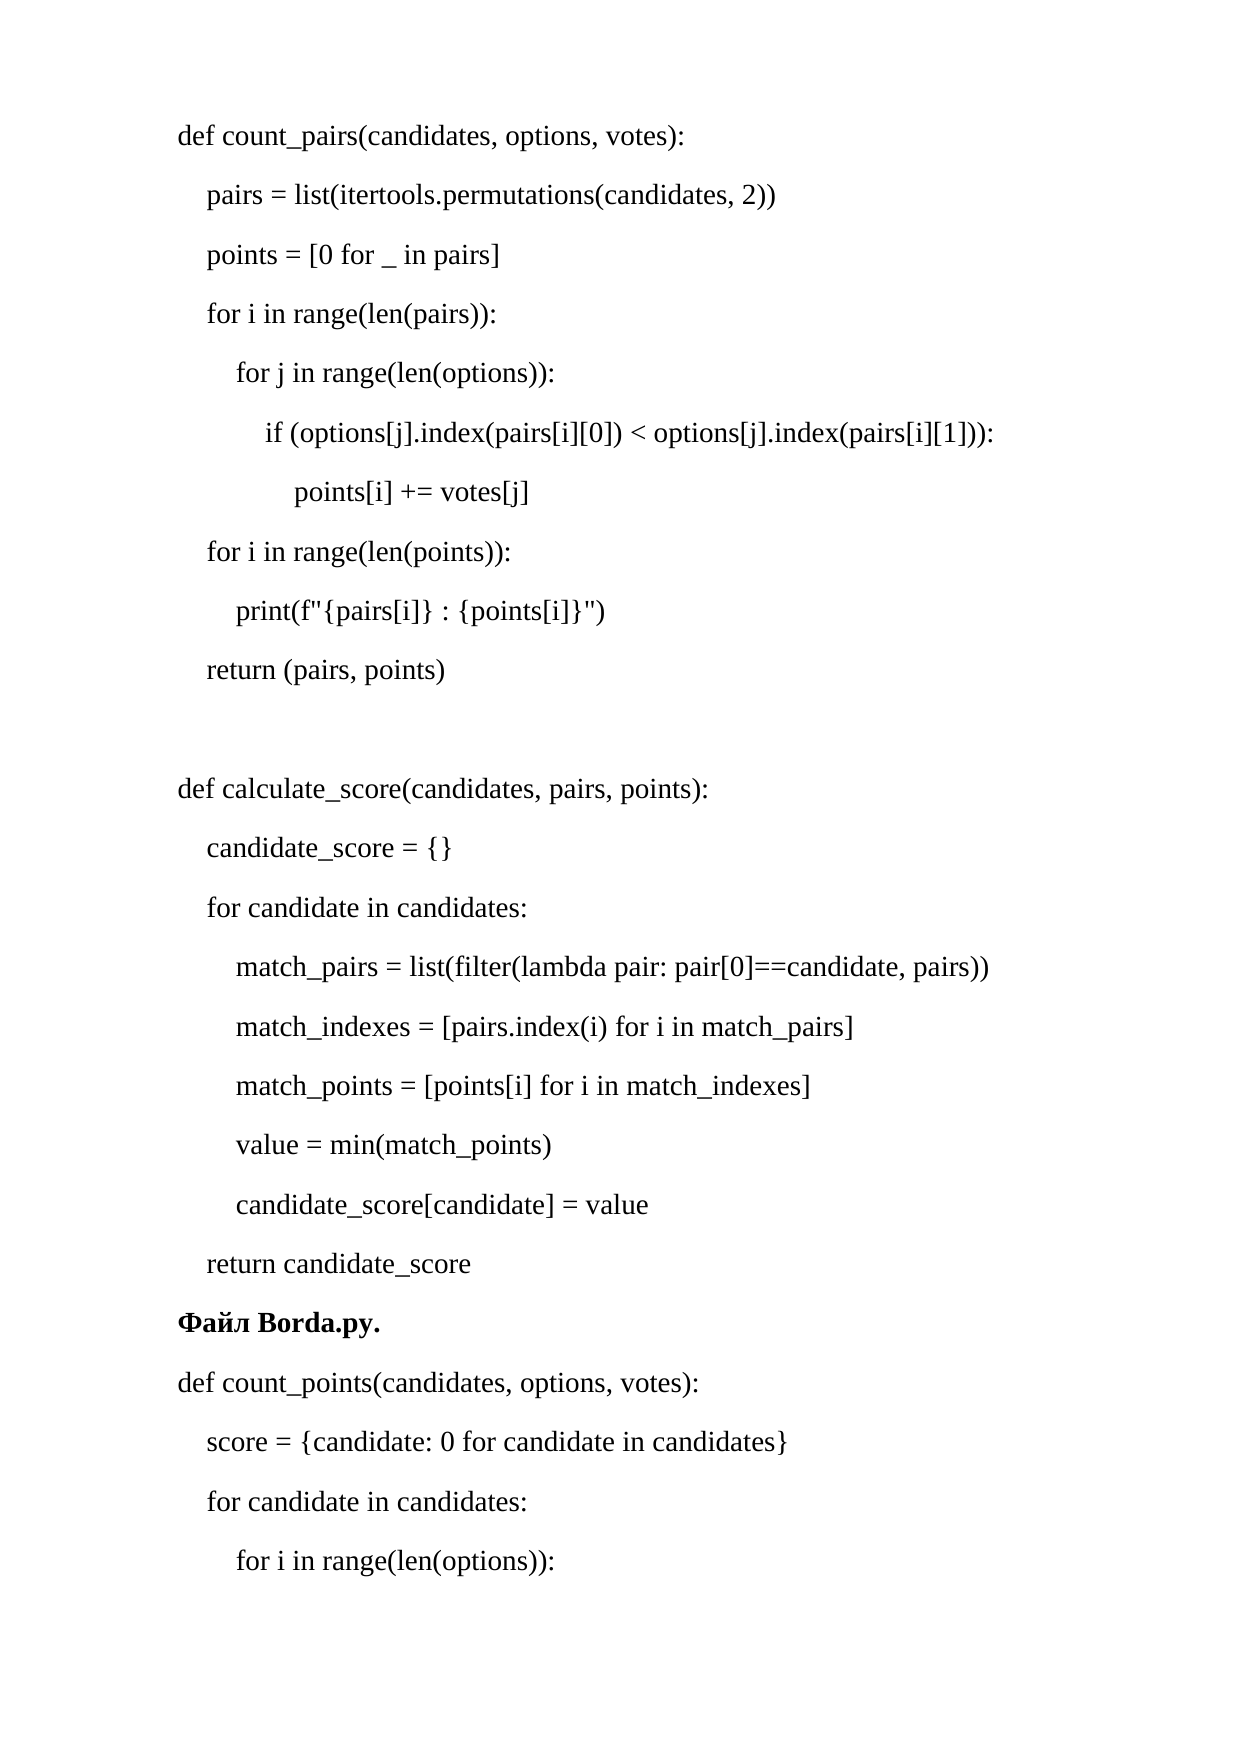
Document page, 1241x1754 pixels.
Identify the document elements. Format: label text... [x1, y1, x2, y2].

text match_pairs = list(filter(lambda pair: pair[0]==candidate, pairs)) [177, 949, 1152, 983]
text def count_pairs(candidates, options, votes): [177, 118, 1152, 152]
text candidate_score[candidate] = value [177, 1187, 1152, 1220]
text points[i] += votes[j] [177, 474, 1152, 508]
text if (options[j].index(pairs[i][0]) < options[j].index(pairs[i][1])): [177, 415, 1152, 448]
text for candidate in candidates: [177, 890, 1152, 923]
text print(f"{pairs[i]} : {points[i]}") [177, 593, 1152, 627]
text Файл Borda.py. [177, 1306, 1152, 1339]
text for i in range(len(pairs)): [177, 296, 1152, 330]
text candidate_score = {} [177, 831, 1152, 864]
text points = [0 for _ in pairs] [177, 237, 1152, 270]
text def calculate_score(candidates, pairs, points): [177, 771, 1152, 805]
text def count_points(candidates, options, votes): [177, 1365, 1152, 1398]
text score = {candidate: 0 for candidate in candidates} [177, 1424, 1152, 1458]
text return (pairs, points) [177, 652, 1152, 686]
text for candidate in candidates: [177, 1484, 1152, 1517]
text pairs = list(itertools.permutations(candidates, 2)) [177, 177, 1152, 211]
text return candidate_score [177, 1246, 1152, 1280]
text value = min(match_points) [177, 1127, 1152, 1161]
text match_indexes = [pairs.index(i) for i in match_pairs] [177, 1009, 1152, 1042]
text match_points = [points[i] for i in match_indexes] [177, 1068, 1152, 1102]
text for j in range(len(options)): [177, 356, 1152, 389]
text for i in range(len(points)): [177, 534, 1152, 567]
text for i in range(len(options)): [177, 1543, 1152, 1577]
